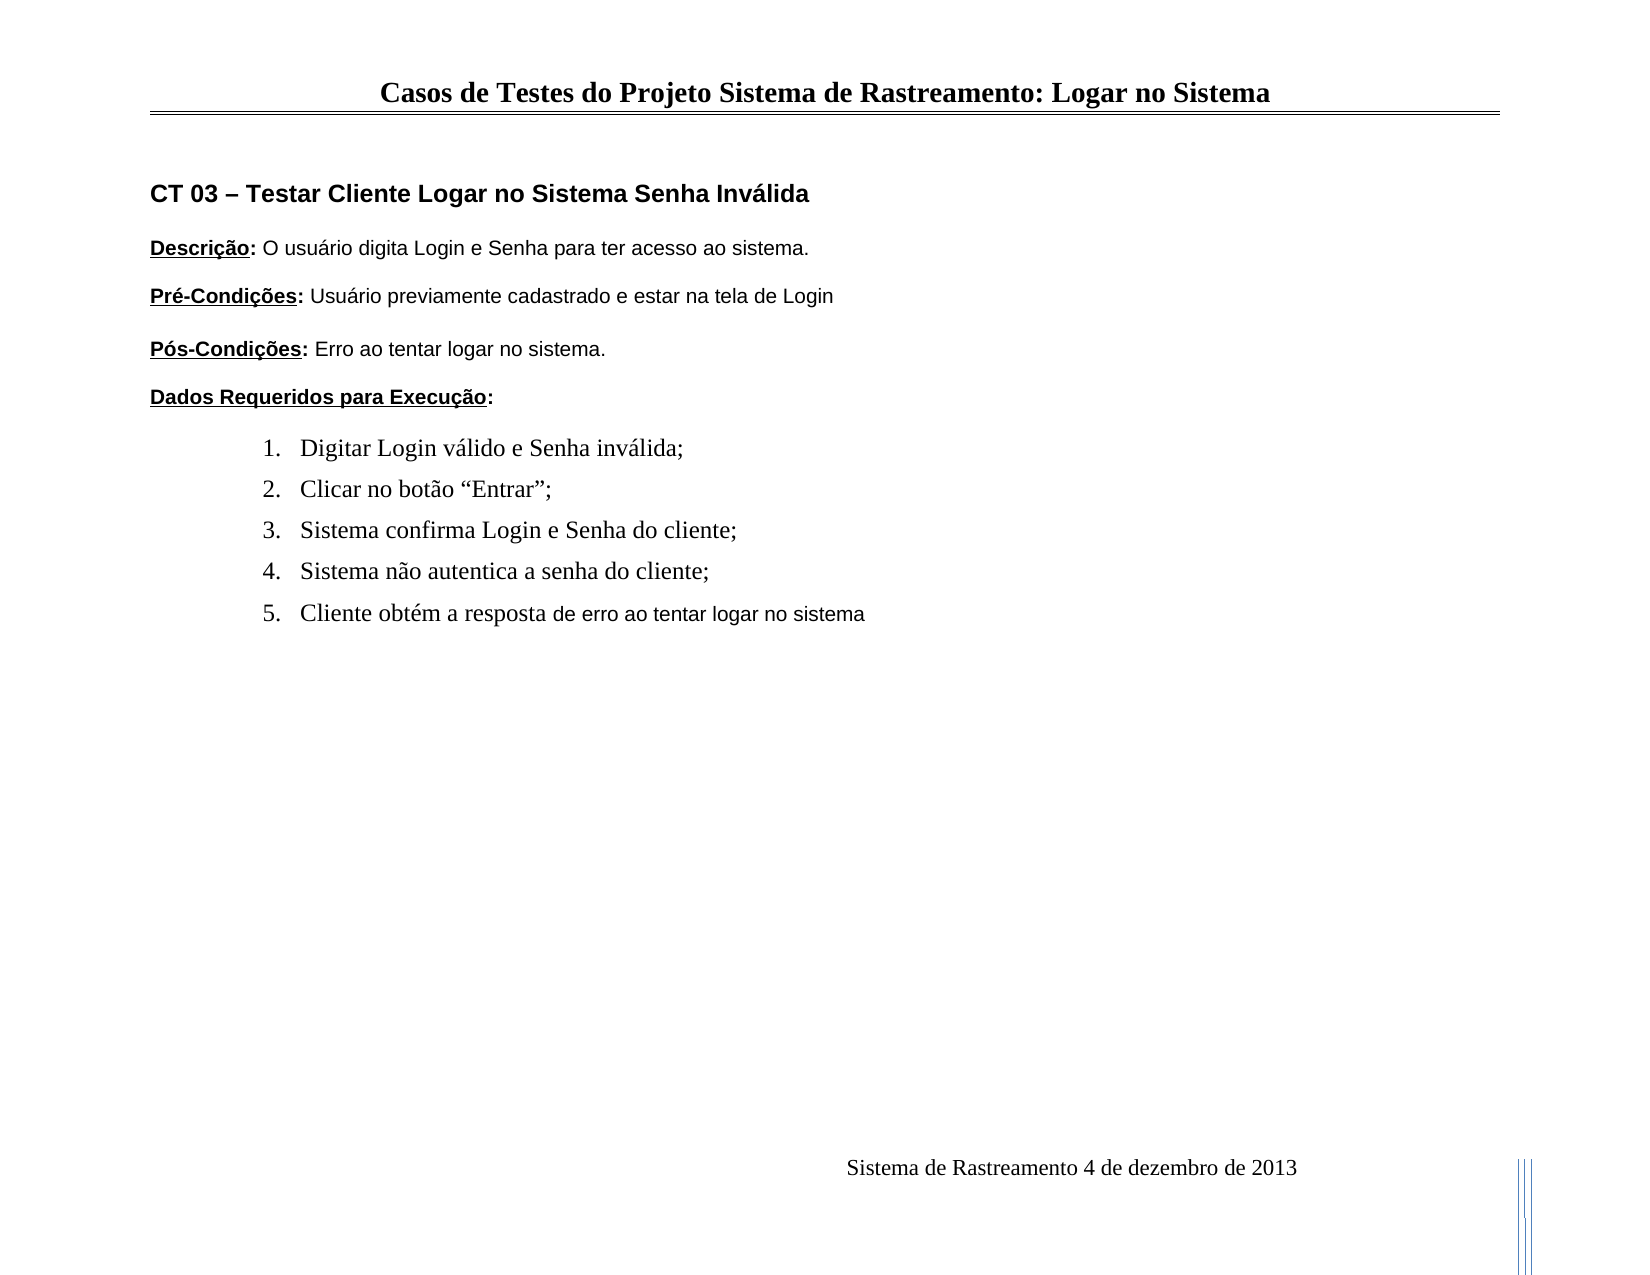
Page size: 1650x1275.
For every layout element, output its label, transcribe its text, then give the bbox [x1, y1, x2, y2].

list Digitar Login válido e Senha inválida; [262, 433, 1500, 461]
text Pré-Condições: Usuário previamente cadastrado e estar na tela de Login [150, 284, 1500, 308]
text Dados Requeridos para Execução: [150, 385, 1500, 409]
list Sistema não autentica a senha do cliente; [262, 556, 1500, 585]
text Pós-Condições: Erro ao tentar logar no sistema. [150, 337, 1500, 361]
list Clicar no botão “Entrar”; [262, 474, 1500, 503]
list Sistema confirma Login e Senha do cliente; [262, 515, 1500, 544]
list Cliente obtém a resposta de erro ao tentar logar no sistema [262, 598, 1500, 626]
text CT 03 – Testar Cliente Logar no Sistema Senha Inválida [150, 179, 1500, 207]
text Descrição: O usuário digita Login e Senha para ter acesso ao sistema. [150, 236, 1500, 260]
